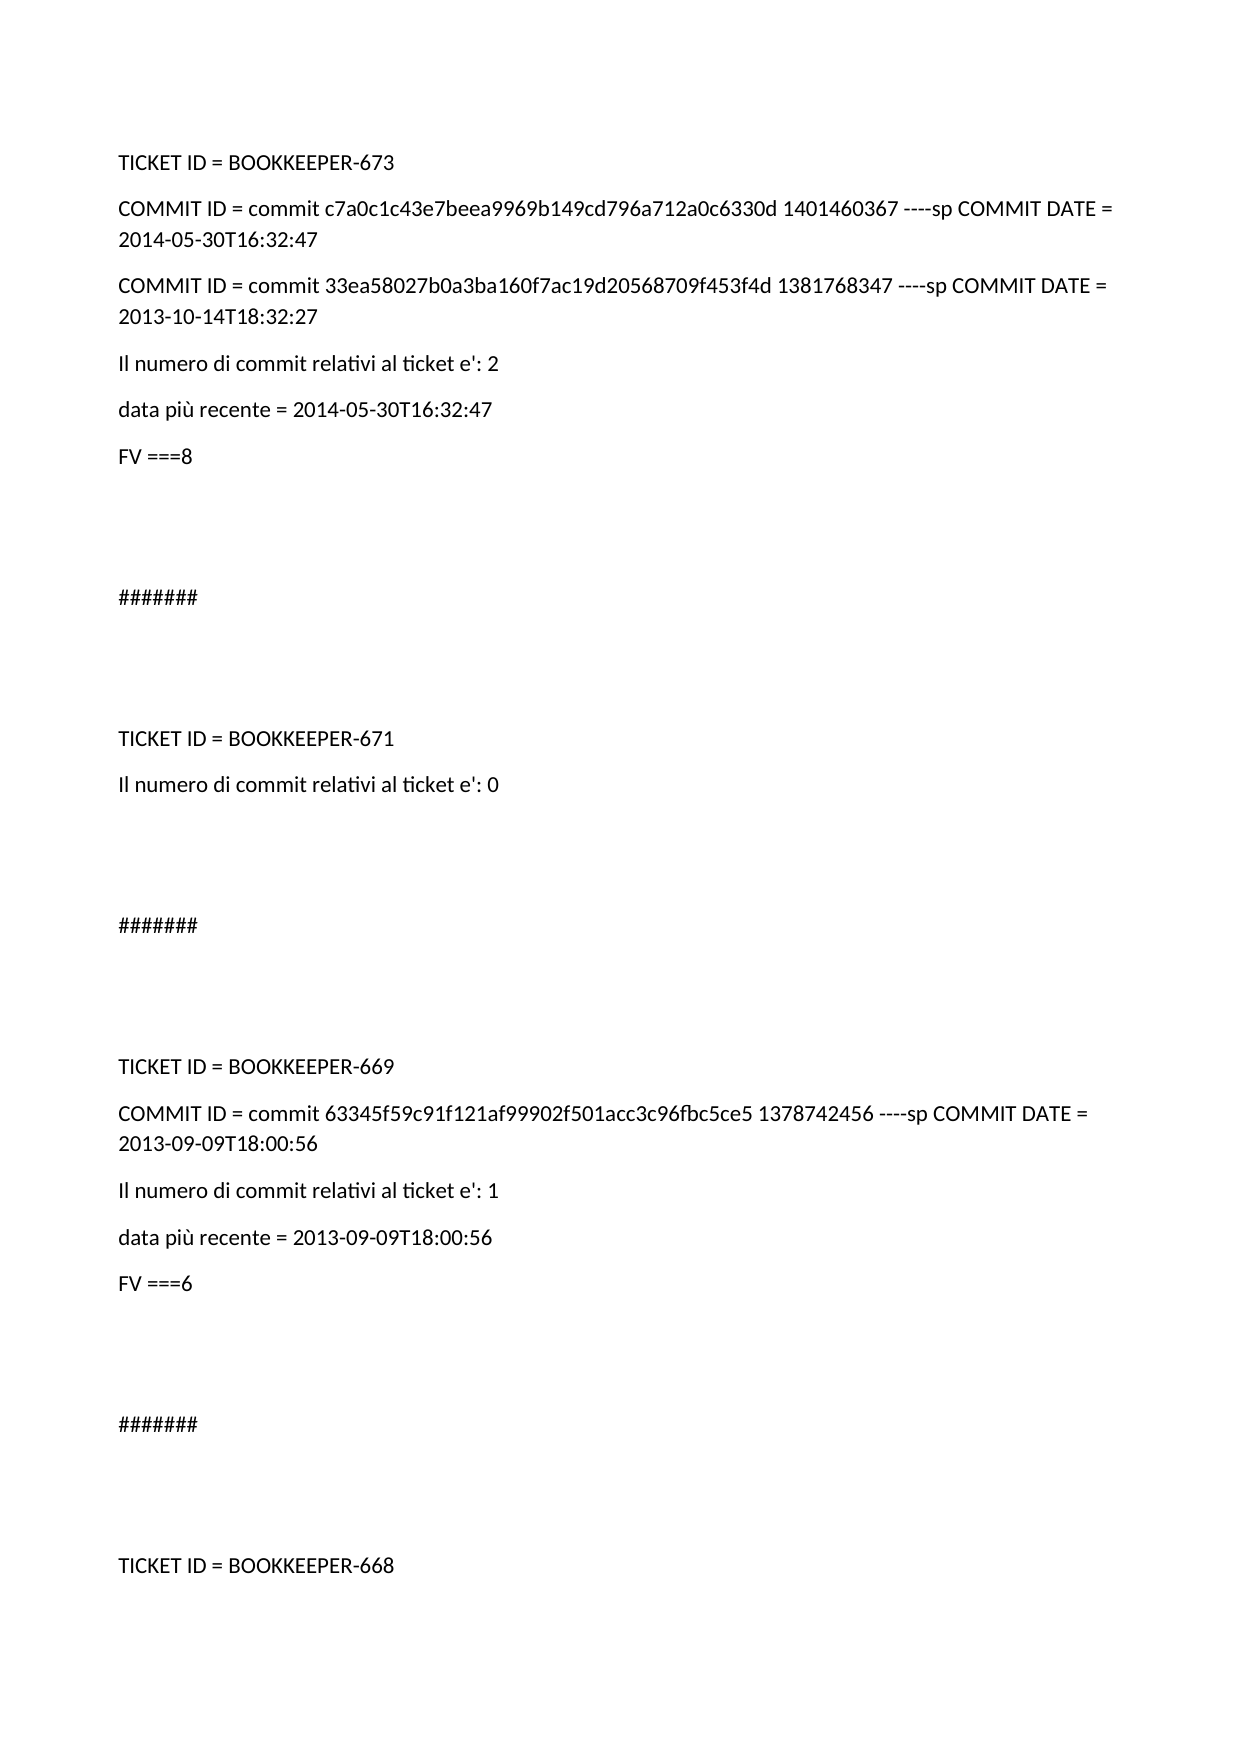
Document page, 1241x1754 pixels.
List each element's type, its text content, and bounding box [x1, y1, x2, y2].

text ####### [118, 1410, 1122, 1438]
text TICKET ID = BOOKKEEPER-671 [118, 724, 1122, 752]
text TICKET ID = BOOKKEEPER-669 [118, 1052, 1122, 1080]
text data più recente = 2013-09-09T18:00:56 [118, 1223, 1122, 1251]
text COMMIT ID = commit 33ea58027b0a3ba160f7ac19d20568709f453f4d 1381768347 ----sp COMMIT DATE = 2013-10-14T18:32:27 [118, 272, 1122, 330]
text ####### [118, 911, 1122, 939]
text FV ===8 [118, 442, 1122, 470]
text FV ===6 [118, 1269, 1122, 1297]
text ####### [118, 583, 1122, 611]
text COMMIT ID = commit 63345f59c91f121af99902f501acc3c96fbc5ce5 1378742456 ----sp COMMIT DATE = 2013-09-09T18:00:56 [118, 1099, 1122, 1157]
text TICKET ID = BOOKKEEPER-673 [118, 148, 1122, 176]
text Il numero di commit relativi al ticket e': 2 [118, 349, 1122, 377]
text TICKET ID = BOOKKEEPER-668 [118, 1551, 1122, 1579]
text data più recente = 2014-05-30T16:32:47 [118, 396, 1122, 423]
text Il numero di commit relativi al ticket e': 1 [118, 1176, 1122, 1204]
text Il numero di commit relativi al ticket e': 0 [118, 771, 1122, 798]
text COMMIT ID = commit c7a0c1c43e7beea9969b149cd796a712a0c6330d 1401460367 ----sp COMMIT DATE = 2014-05-30T16:32:47 [118, 194, 1122, 253]
